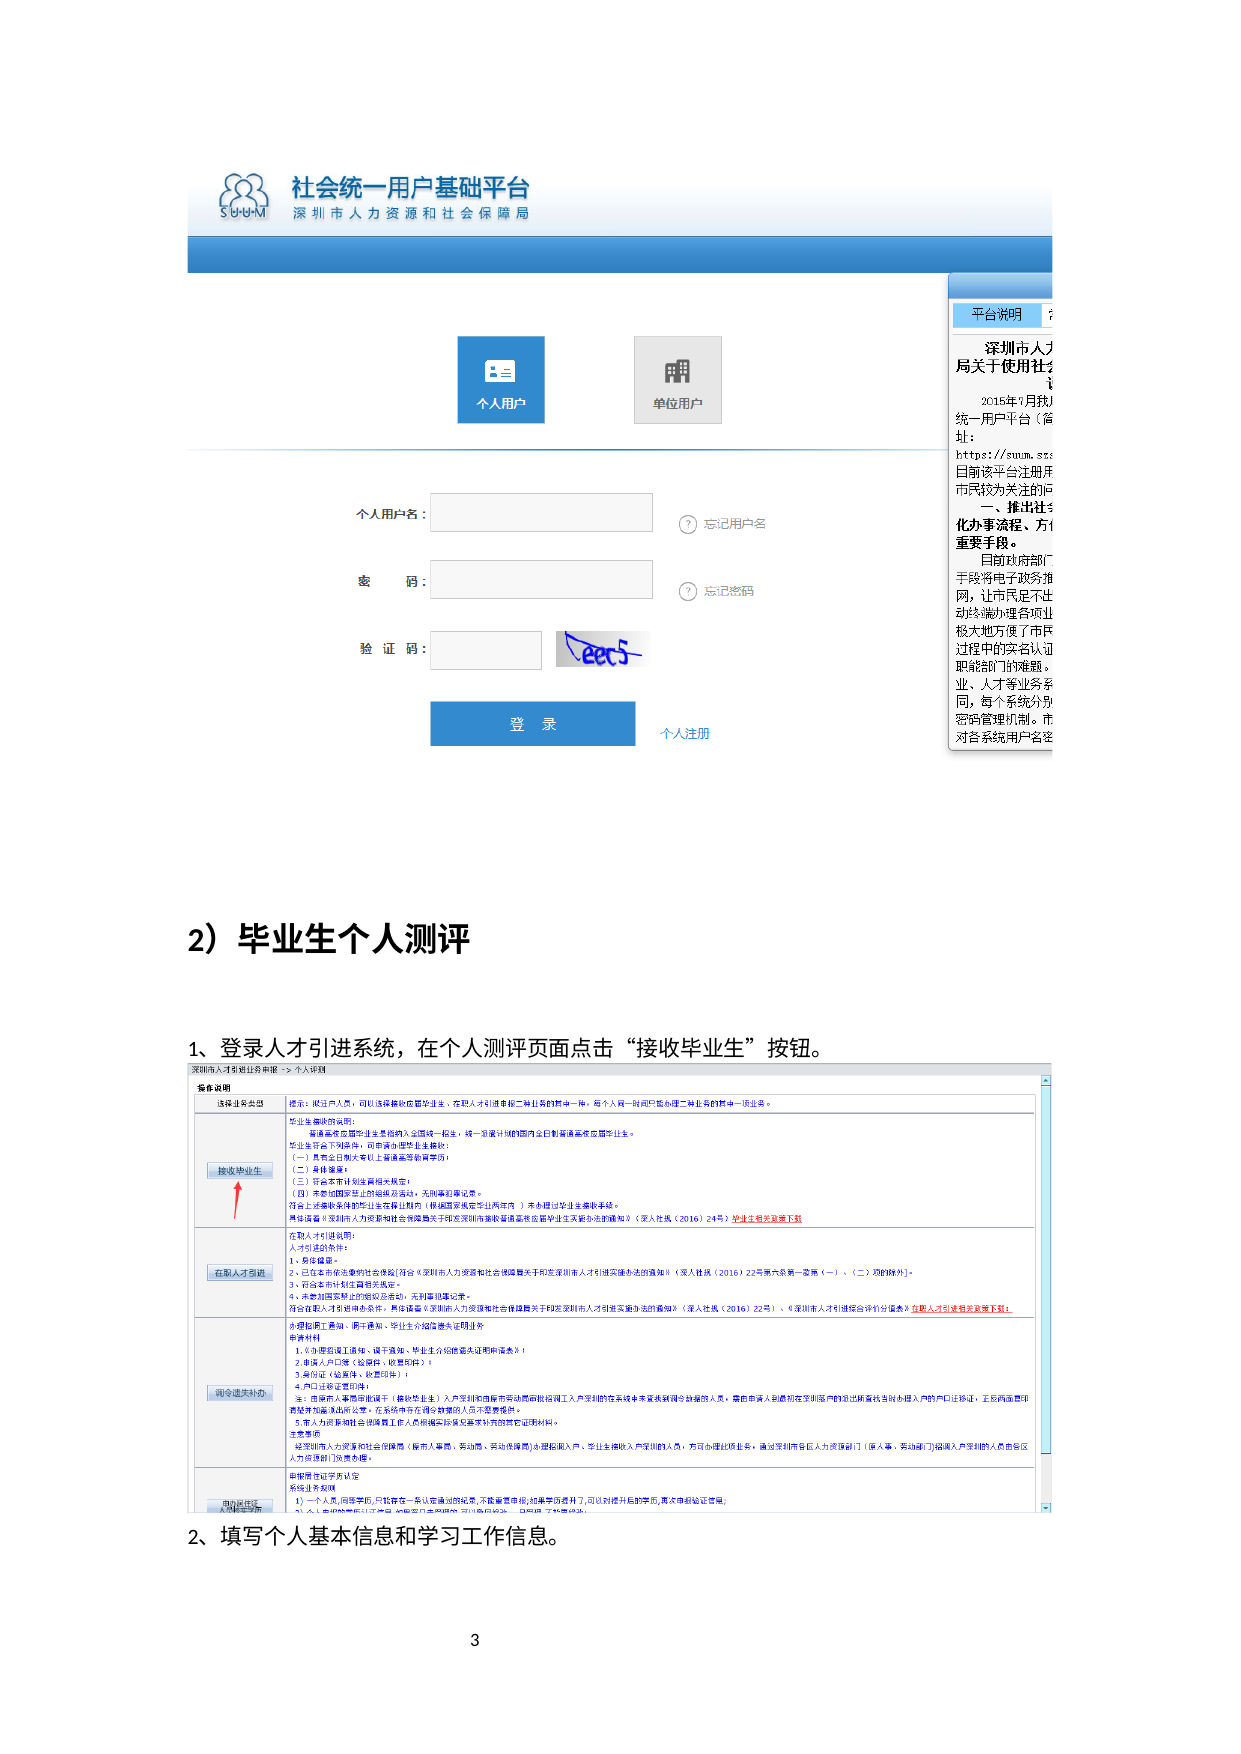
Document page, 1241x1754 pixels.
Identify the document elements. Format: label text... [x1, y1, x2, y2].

picture [187, 162, 1053, 816]
subtitle 2）毕业生个人测评 [187, 904, 1053, 969]
picture [187, 1063, 1052, 1513]
text 1、登录人才引进系统，在个人测评页面点击“接收毕业生”按钮。 [187, 1031, 1053, 1063]
list 2、填写个人基本信息和学习工作信息。 [187, 1518, 1053, 1551]
